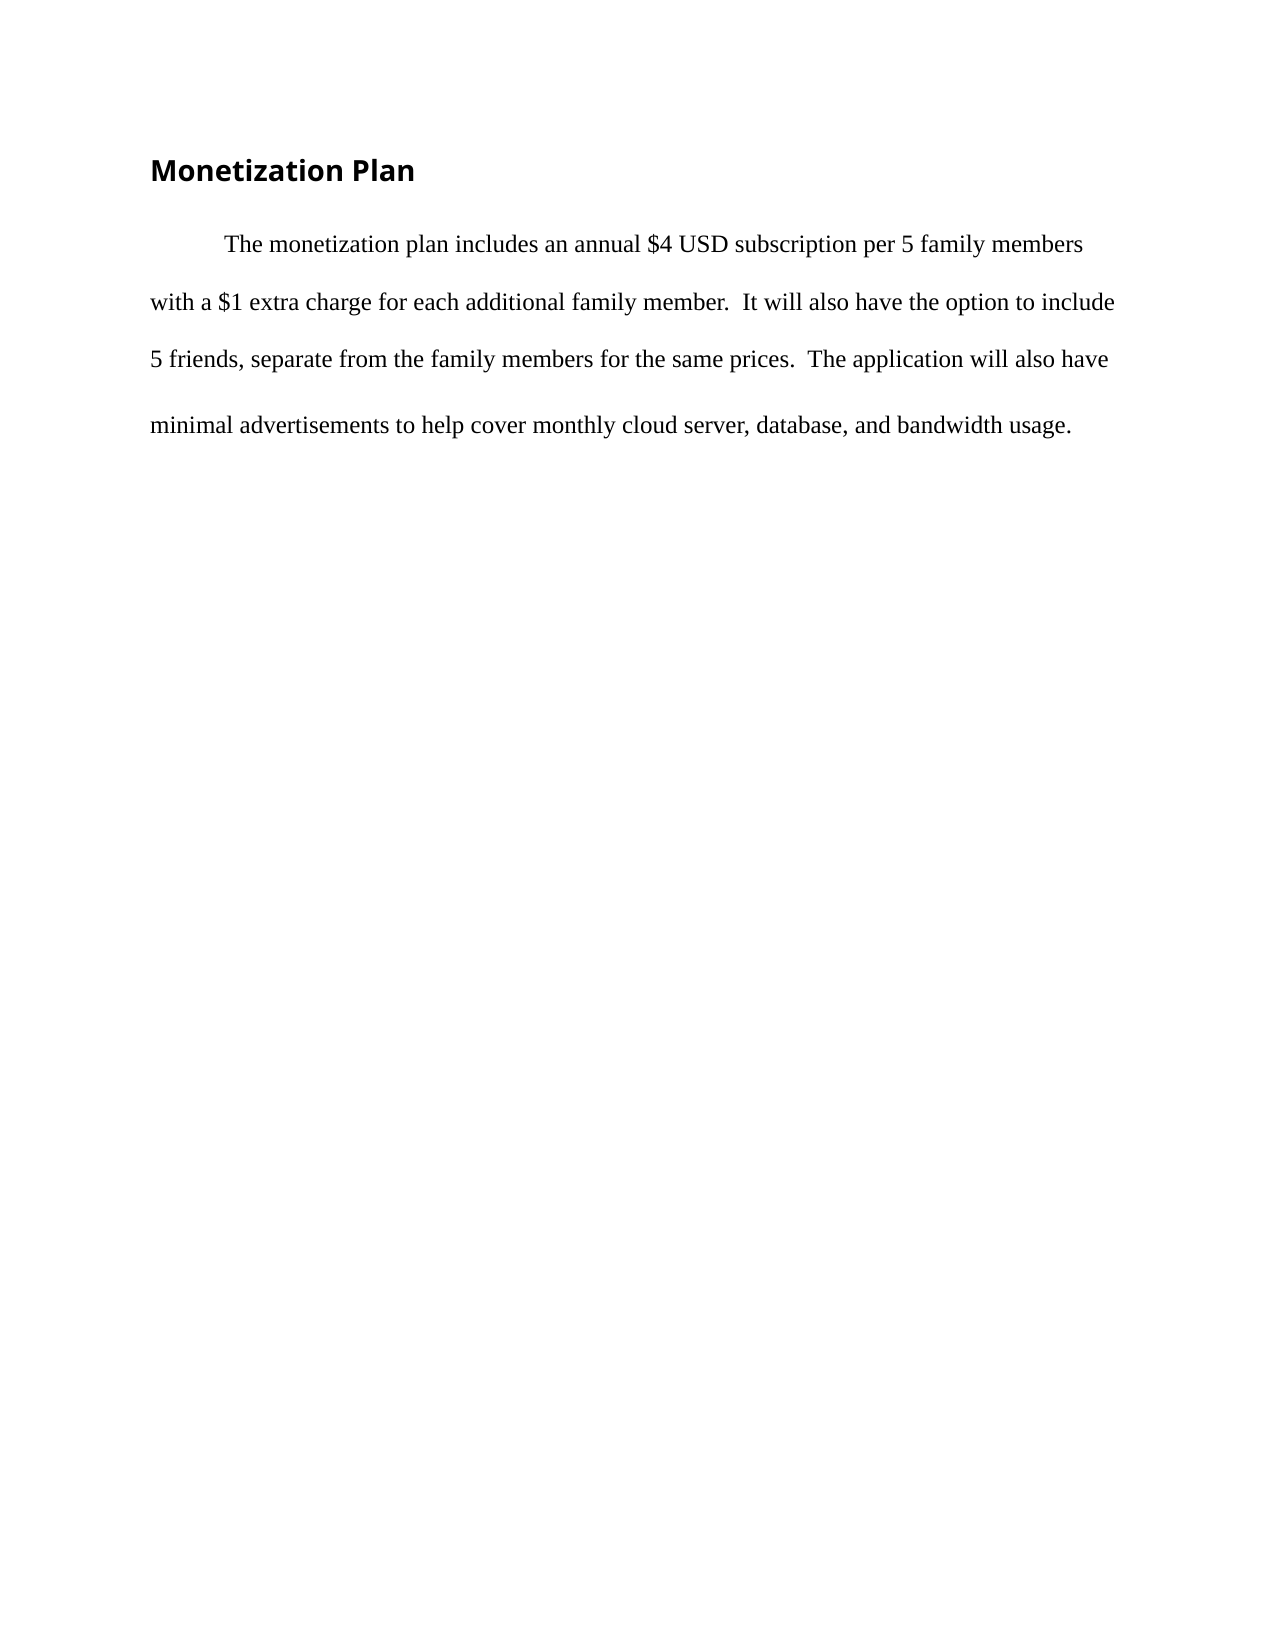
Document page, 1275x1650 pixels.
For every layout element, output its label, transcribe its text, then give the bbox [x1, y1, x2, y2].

text The monetization plan includes an annual $4 USD subscription per 5 family members with a $1 extra charge for each additional family member. It will also have the option to include 5 friends, separate from the family members for the same prices. The application will also have minimal advertisements to help cover monthly cloud server, database, and bandwidth usage. [150, 229, 1125, 442]
text Monetization Plan [150, 150, 1125, 190]
